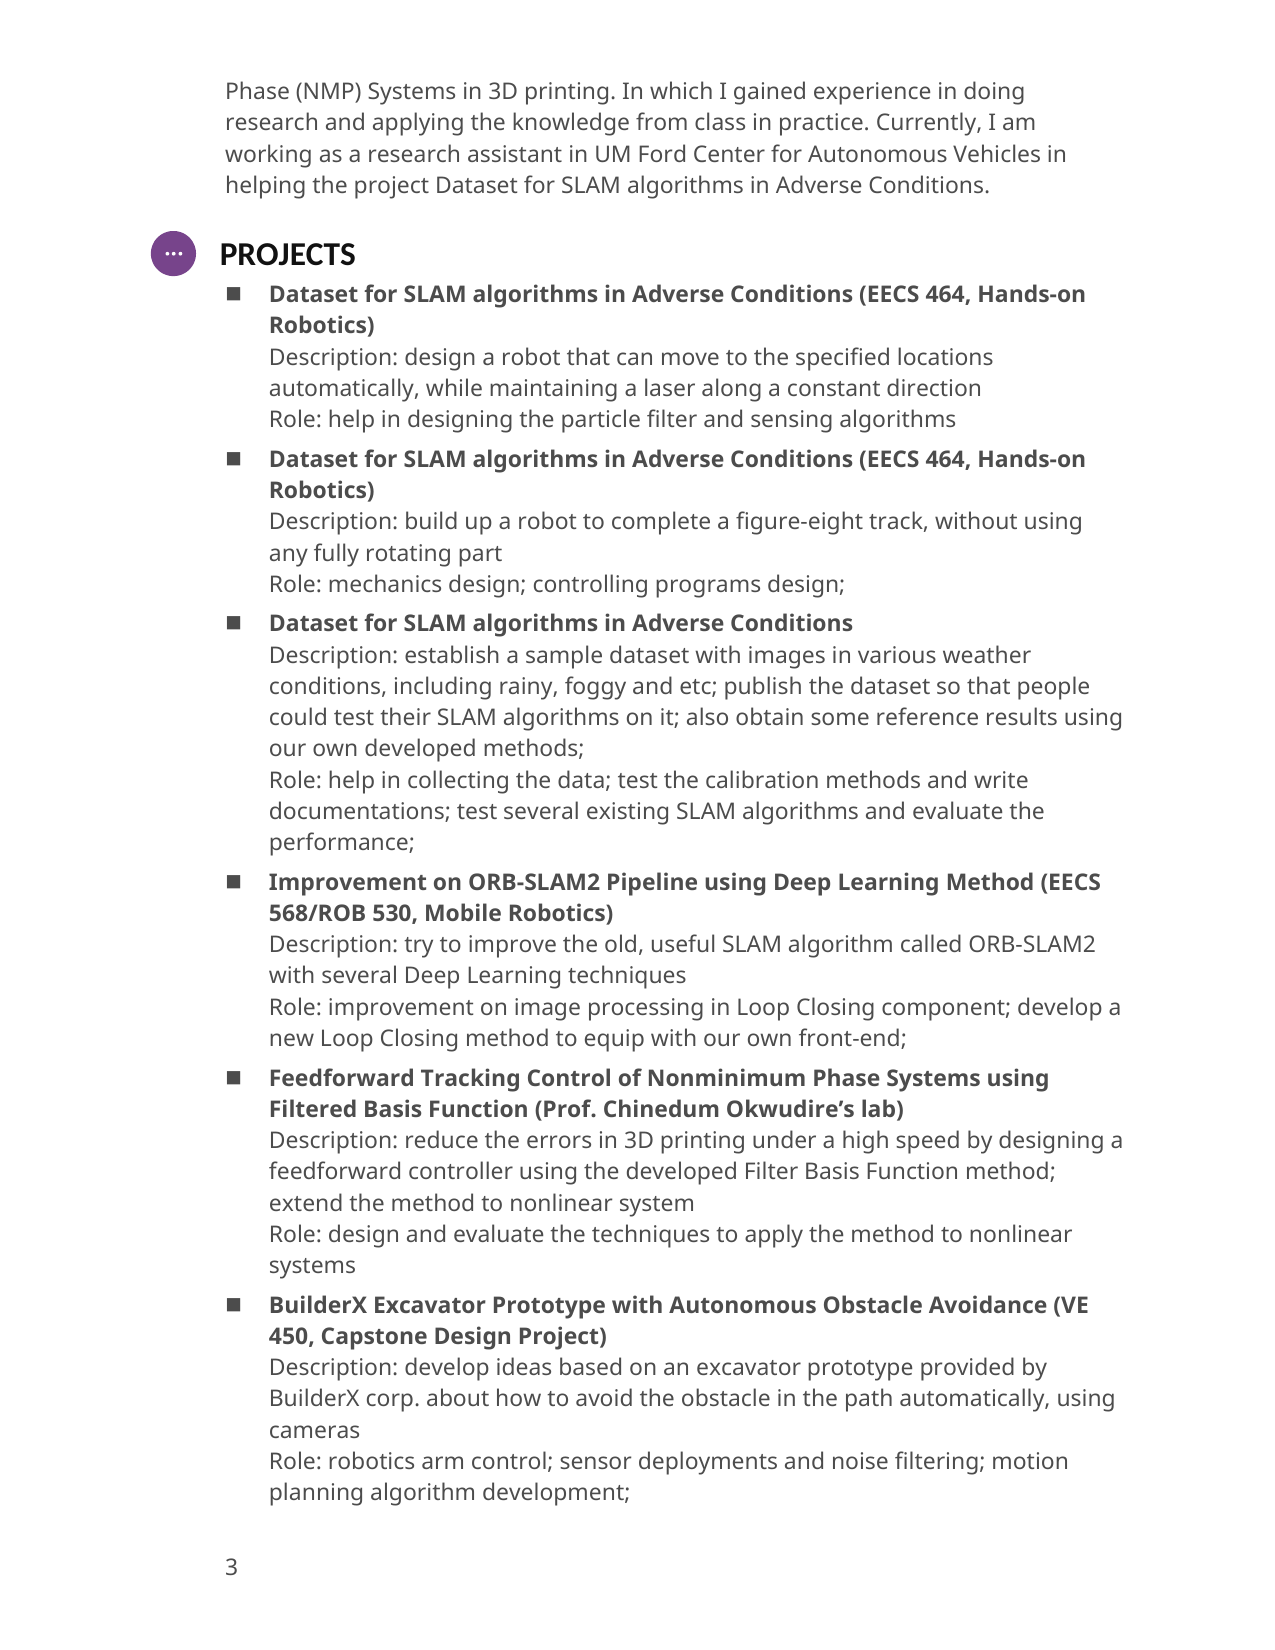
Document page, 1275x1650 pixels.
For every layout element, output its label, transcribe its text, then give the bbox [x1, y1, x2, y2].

list Dataset for SLAM algorithms in Adverse Conditions (EECS 464, Hands-on Robotics) Description: build up a robot to complete a figure-eight track, without using any fully rotating part Role: mechanics design; controlling programs design; [225, 443, 1125, 599]
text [225, 75, 1125, 200]
list Dataset for SLAM algorithms in Adverse Conditions (EECS 464, Hands-on Robotics) Description: design a robot that can move to the specified locations automatically, while maintaining a laser along a constant direction Role: help in designing the particle filter and sensing algorithms [225, 278, 1125, 434]
table_header [150, 208, 219, 278]
list Dataset for SLAM algorithms in Adverse Conditions Description: establish a sample dataset with images in various weather conditions, including rainy, foggy and etc; publish the dataset so that people could test their SLAM algorithms on it; also obtain some reference results using our own developed methods; Role: help in collecting the data; test the calibration methods and write documentations; test several existing SLAM algorithms and evaluate the performance; [225, 607, 1125, 857]
list Feedforward Tracking Control of Nonminimum Phase Systems using Filtered Basis Function (Prof. Chinedum Okwudire’s lab) Description: reduce the errors in 3D printing under a high speed by designing a feedforward controller using the developed Filter Basis Function method; extend the method to nonlinear system Role: design and evaluate the techniques to apply the method to nonlinear systems [225, 1062, 1125, 1280]
table_header PROJECTS [220, 208, 1050, 278]
list Improvement on ORB-SLAM2 Pipeline using Deep Learning Method (EECS 568/ROB 530, Mobile Robotics) Description: try to improve the old, useful SLAM algorithm called ORB-SLAM2 with several Deep Learning techniques Role: improvement on image processing in Loop Closing component; develop a new Loop Closing method to equip with our own front-end; [225, 866, 1125, 1053]
list BuilderX Excavator Prototype with Autonomous Obstacle Avoidance (VE 450, Capstone Design Project) Description: develop ideas based on an excavator prototype provided by BuilderX corp. about how to avoid the obstacle in the path automatically, using cameras Role: robotics arm control; sensor deployments and noise filtering; motion planning algorithm development; [225, 1289, 1125, 1507]
